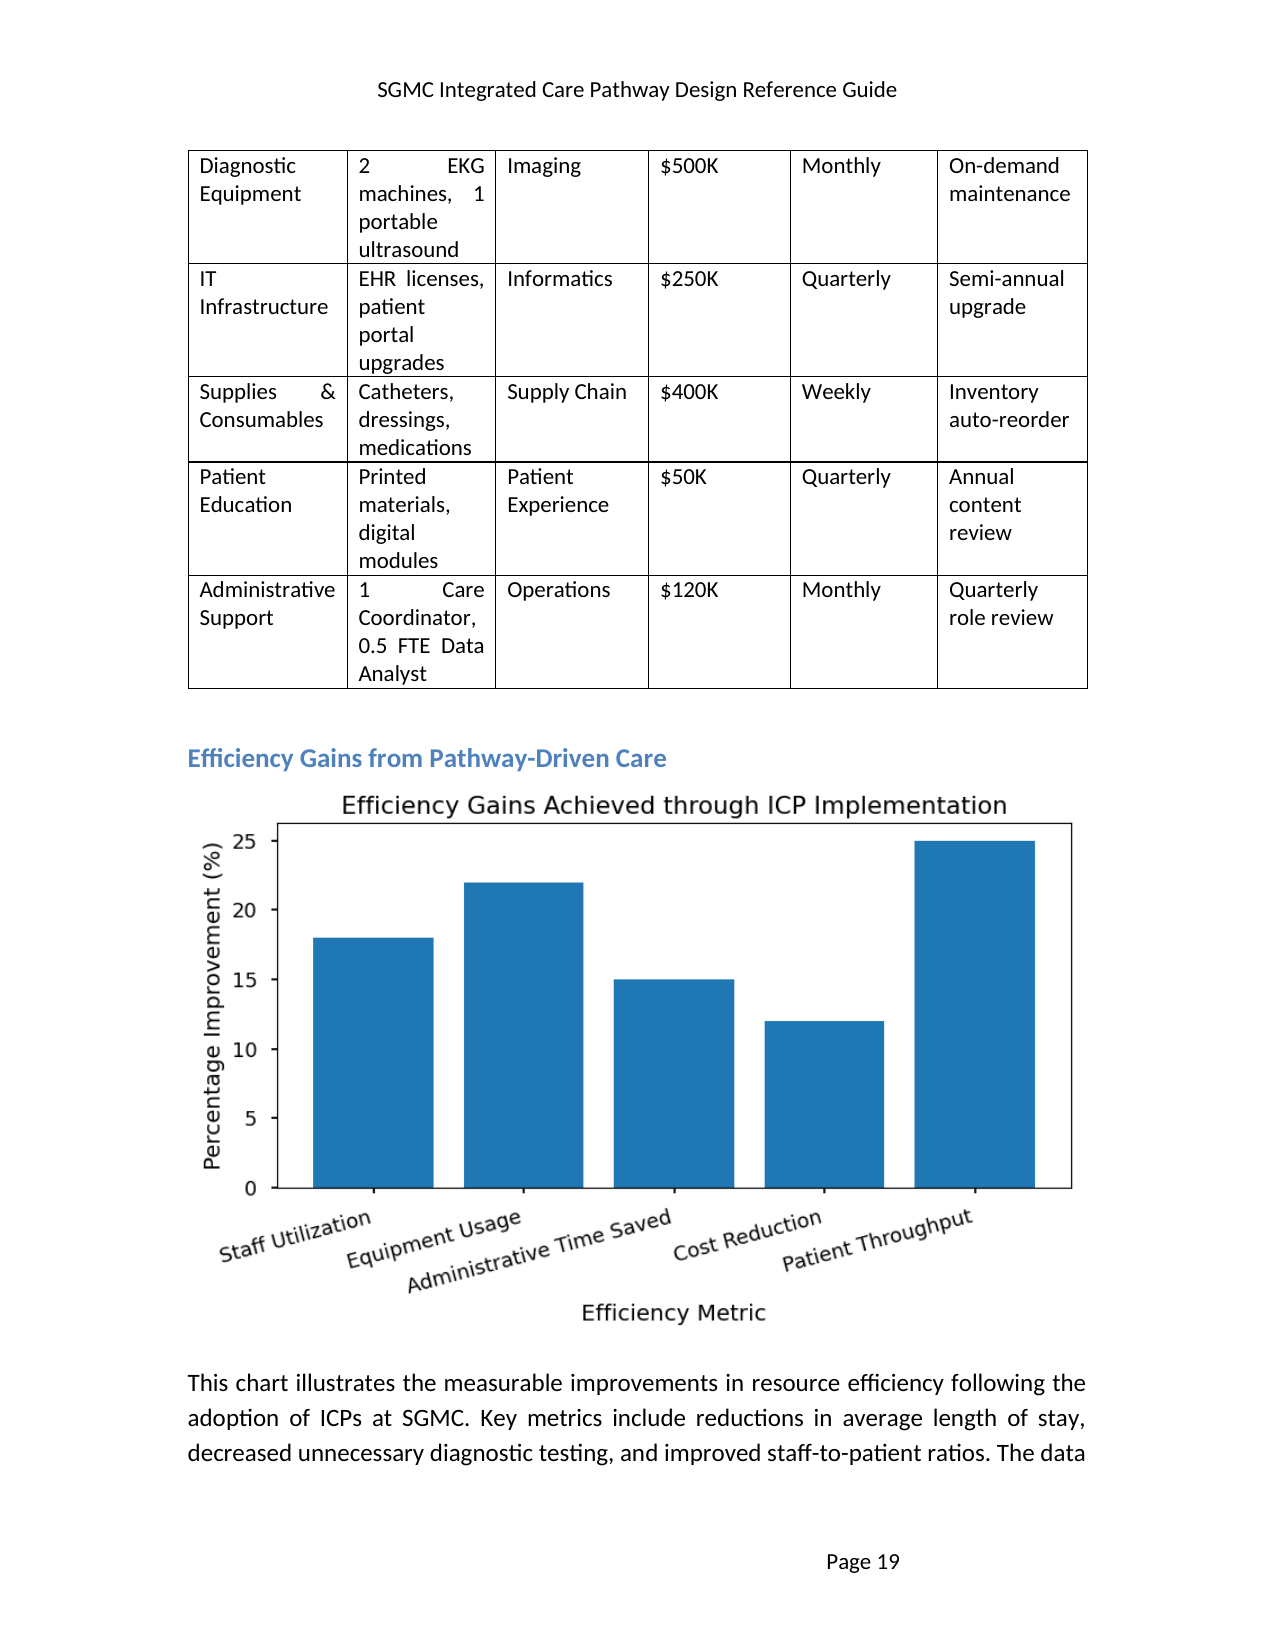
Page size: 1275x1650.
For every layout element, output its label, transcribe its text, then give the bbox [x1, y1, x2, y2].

table_cell Quarterly role review [938, 576, 1087, 688]
subtitle Efficiency Gains from Pathway-Driven Care [187, 742, 1087, 775]
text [187, 1367, 1087, 1468]
table_cell Patient Experience [496, 463, 648, 574]
table_cell $50K [649, 463, 790, 574]
table_cell Annual content review [938, 463, 1087, 574]
table_cell Operations [496, 576, 648, 688]
table_cell Supplies & Consumables [189, 377, 347, 461]
table_cell $250K [649, 264, 790, 376]
table_cell Monthly [791, 151, 937, 263]
table_cell Diagnostic Equipment [189, 151, 347, 263]
table_cell Printed materials, digital modules [348, 463, 495, 574]
table_cell Monthly [791, 576, 937, 688]
table_cell 1 Care Coordinator, 0.5 FTE Data Analyst [348, 576, 495, 688]
table_cell Semi-annual upgrade [938, 264, 1087, 376]
table_cell $500K [649, 151, 790, 263]
table_cell Patient Education [189, 463, 347, 574]
picture [187, 779, 1088, 1342]
table_cell Informatics [496, 264, 648, 376]
table_cell Inventory auto-reorder [938, 377, 1087, 461]
table_cell On-demand maintenance [938, 151, 1087, 263]
table_cell Quarterly [791, 463, 937, 574]
table_cell EHR licenses, patient portal upgrades [348, 264, 495, 376]
table_cell Weekly [791, 377, 937, 461]
table_cell Supply Chain [496, 377, 648, 461]
table_cell Quarterly [791, 264, 937, 376]
table_cell IT Infrastructure [189, 264, 347, 376]
table_cell Administrative Support [189, 576, 347, 688]
table_cell 2 EKG machines, 1 portable ultrasound [348, 151, 495, 263]
table_cell $400K [649, 377, 790, 461]
table_cell $120K [649, 576, 790, 688]
table_cell Catheters, dressings, medications [348, 377, 495, 461]
table_cell Imaging [496, 151, 648, 263]
